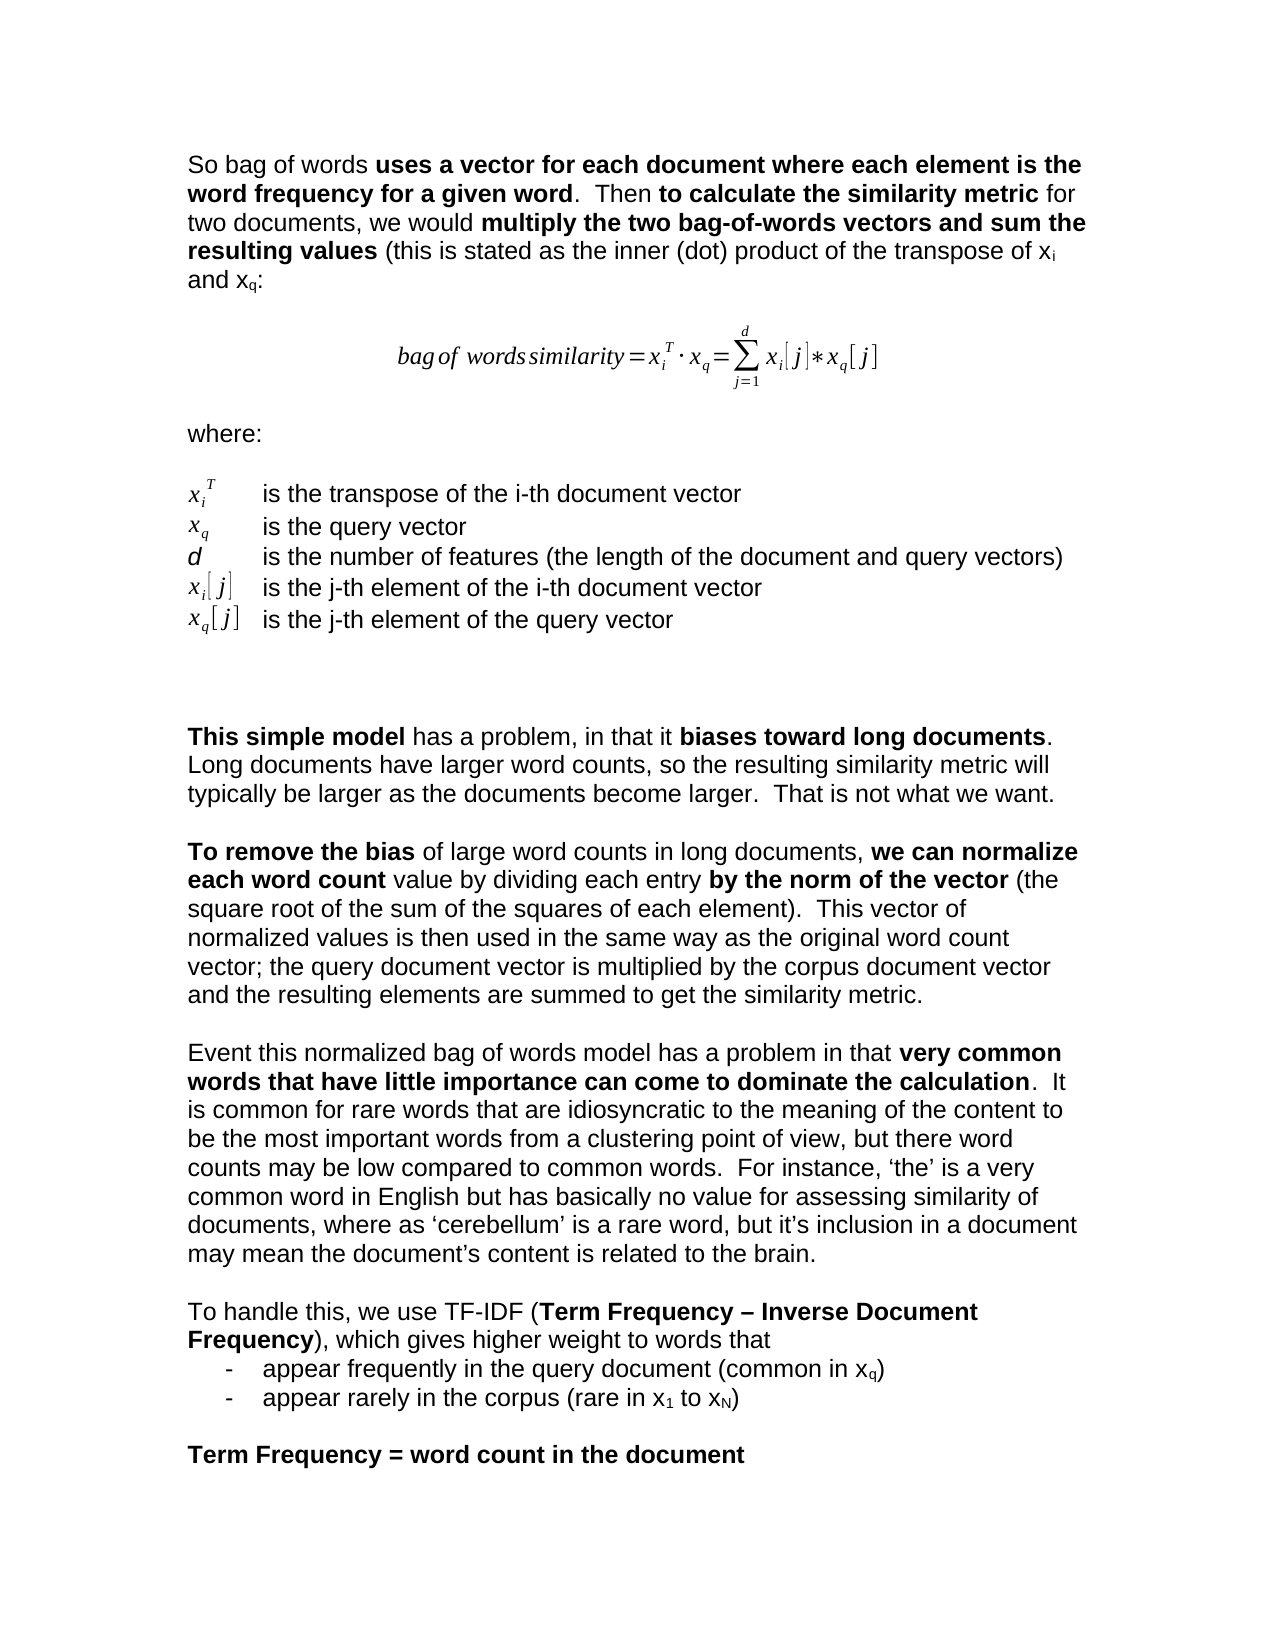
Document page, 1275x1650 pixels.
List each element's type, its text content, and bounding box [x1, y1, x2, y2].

text Term Frequency = word count in the document [187, 1440, 1087, 1469]
text To handle this, we use TF-IDF (Term Frequency – Inverse Document Frequency), which gives higher weight to words that [187, 1296, 1087, 1354]
text d is the number of features (the length of the document and query vectors) [187, 542, 1087, 571]
list appear frequently in the query document (common in xq) [225, 1354, 1087, 1383]
text Event this normalized bag of words model has a problem in that very common words that have little importance can come to dominate the calculation. It is common for rare words that are idiosyncratic to the meaning of the content to be the most important words from a clustering point of view, but there word counts may be low compared to common words. For instance, ‘the’ is a very common word in English but has basically no value for assessing similarity of documents, where as ‘cerebellum’ is a rare word, but it’s inclusion in a document may mean the document’s content is related to the brain. [187, 1038, 1087, 1268]
text So bag of words uses a vector for each document where each element is the word frequency for a given word. Then to calculate the similarity metric for two documents, we would multiply the two bag-of-words vectors and sum the resulting values (this is stated as the inner (dot) product of the transpose of xi and xq: [187, 150, 1087, 294]
text is the transpose of the i-th document vector [187, 476, 1087, 511]
list appear rarely in the corpus (rare in x1 to xN) [225, 1383, 1087, 1411]
text This simple model has a problem, in that it biases toward long documents. Long documents have larger word counts, so the resulting similarity metric will typically be larger as the documents become larger. That is not what we want. [187, 721, 1087, 808]
text where: [187, 418, 1087, 447]
text is the j-th element of the i-th document vector [187, 571, 1087, 604]
text To remove the bias of large word counts in long documents, we can normalize each word count value by dividing each entry by the norm of the vector (the square root of the sum of the squares of each element). This vector of normalized values is then used in the same way as the original word count vector; the query document vector is multiplied by the corpus document vector and the resulting elements are summed to get the similarity metric. [187, 836, 1087, 1009]
text is the query vector [187, 511, 1087, 542]
text is the j-th element of the query vector [187, 604, 1087, 635]
